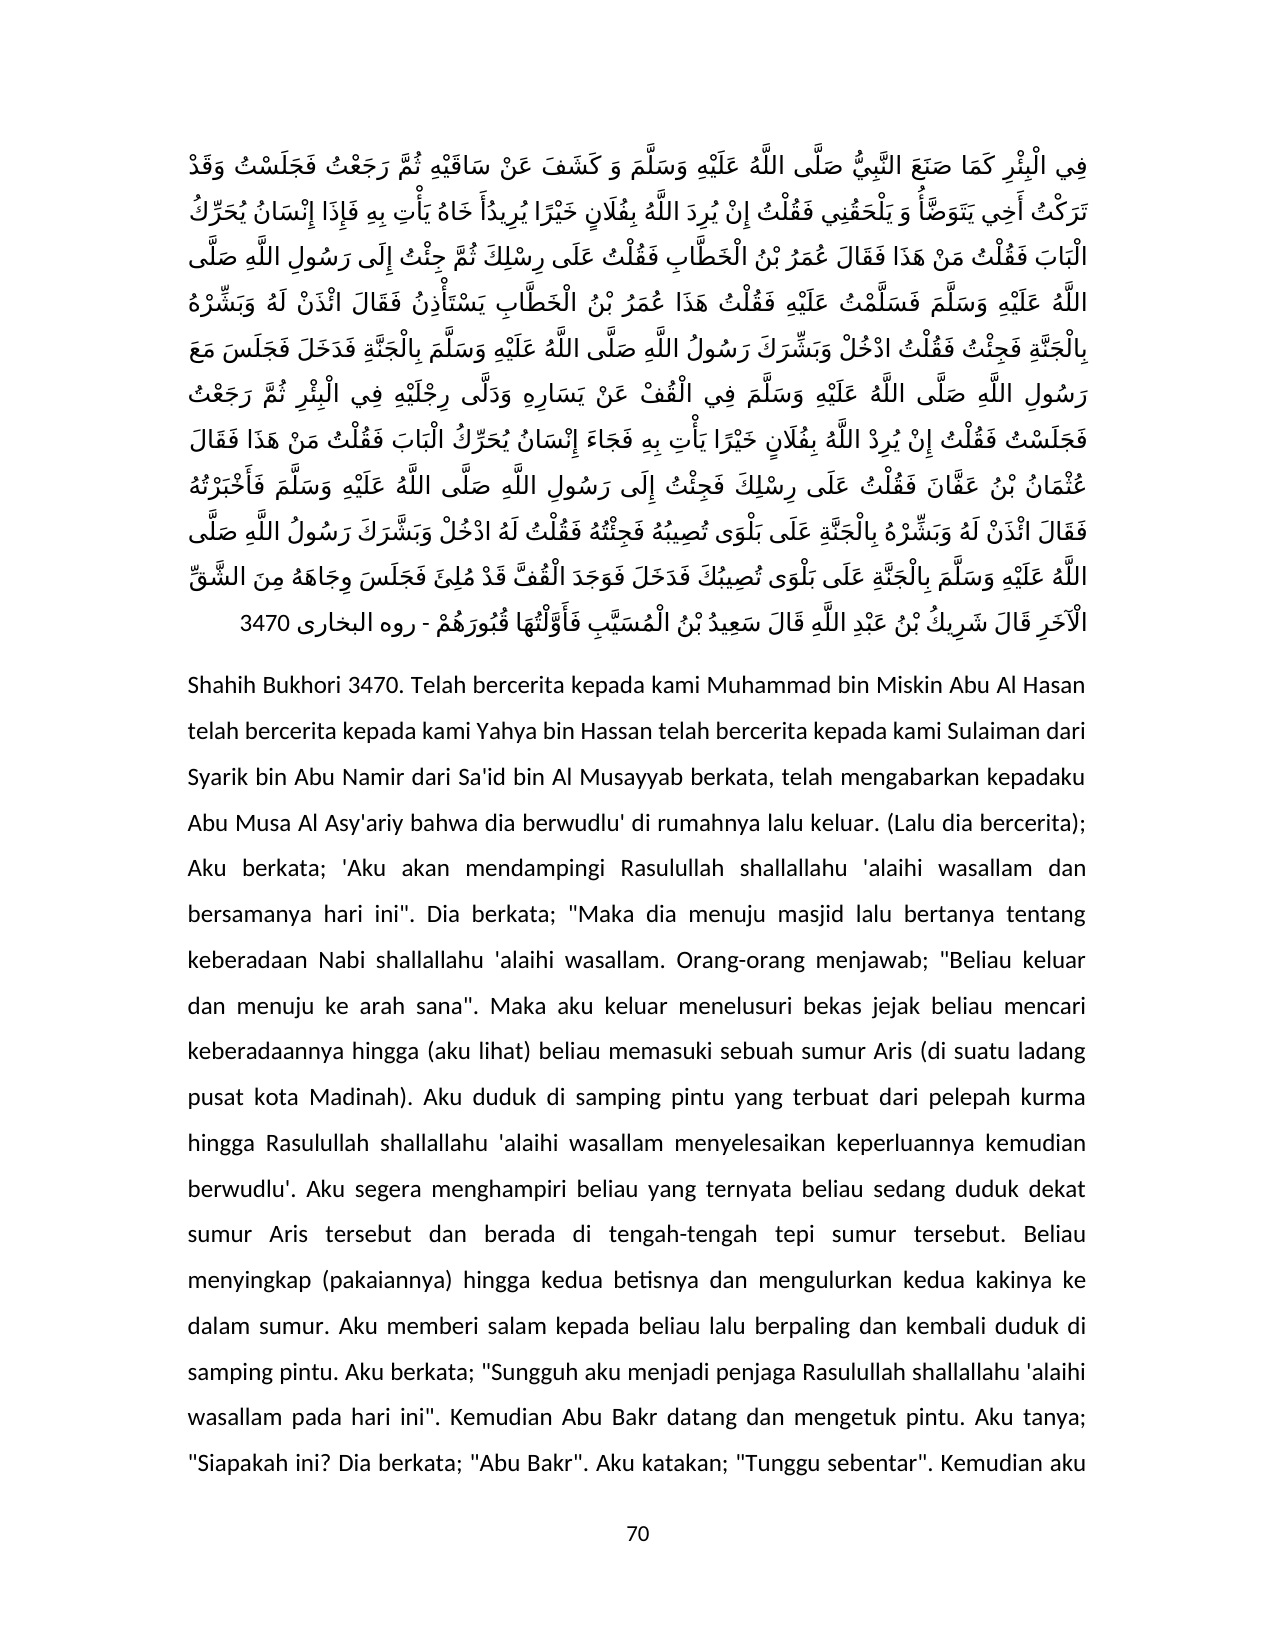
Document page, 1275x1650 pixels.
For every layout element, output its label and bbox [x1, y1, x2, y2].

text [187, 150, 1087, 638]
text [187, 670, 1087, 1478]
